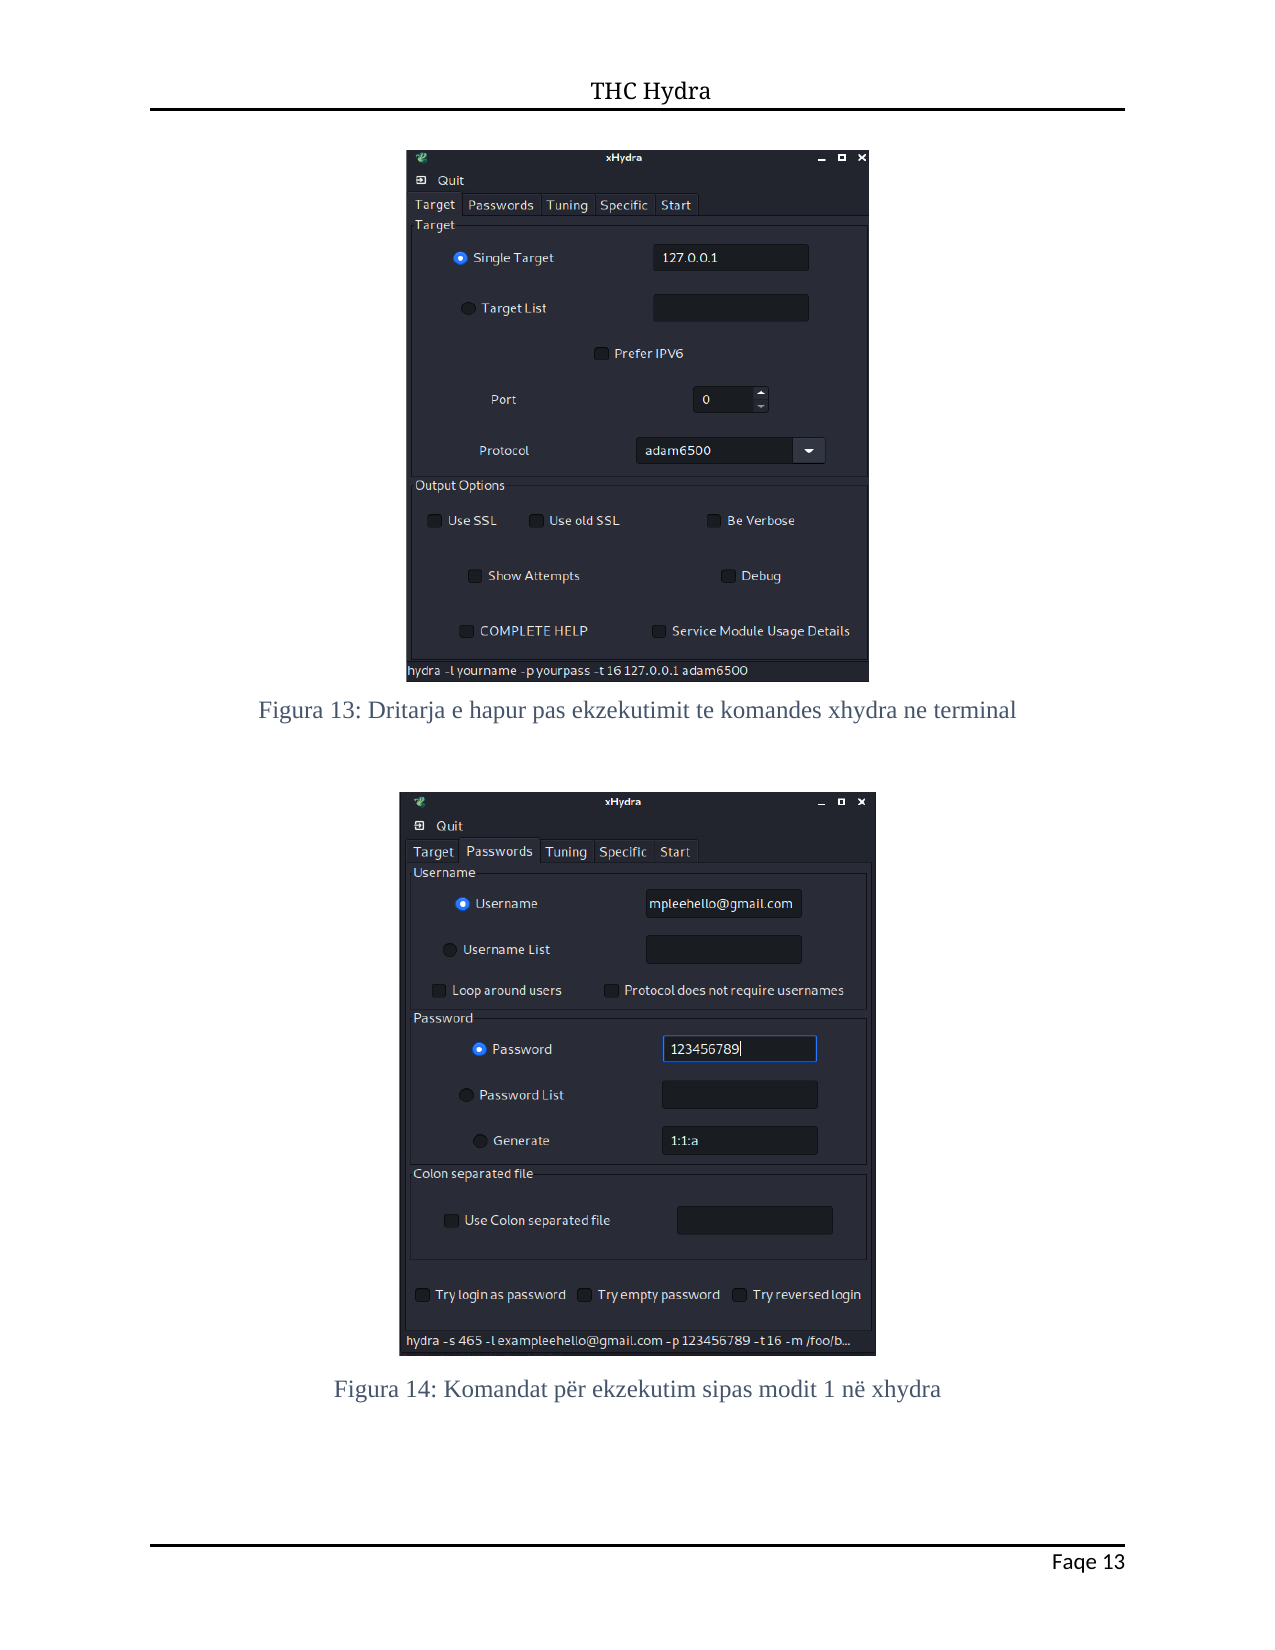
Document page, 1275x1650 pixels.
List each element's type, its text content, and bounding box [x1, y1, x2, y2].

text Figura 13: Dritarja e hapur pas ekzekutimit te komandes xhydra ne terminal [150, 695, 1125, 724]
text Figura 14: Komandat për ekzekutim sipas modit 1 në xhydra [150, 1374, 1125, 1403]
picture [406, 150, 869, 682]
picture [399, 792, 876, 1356]
